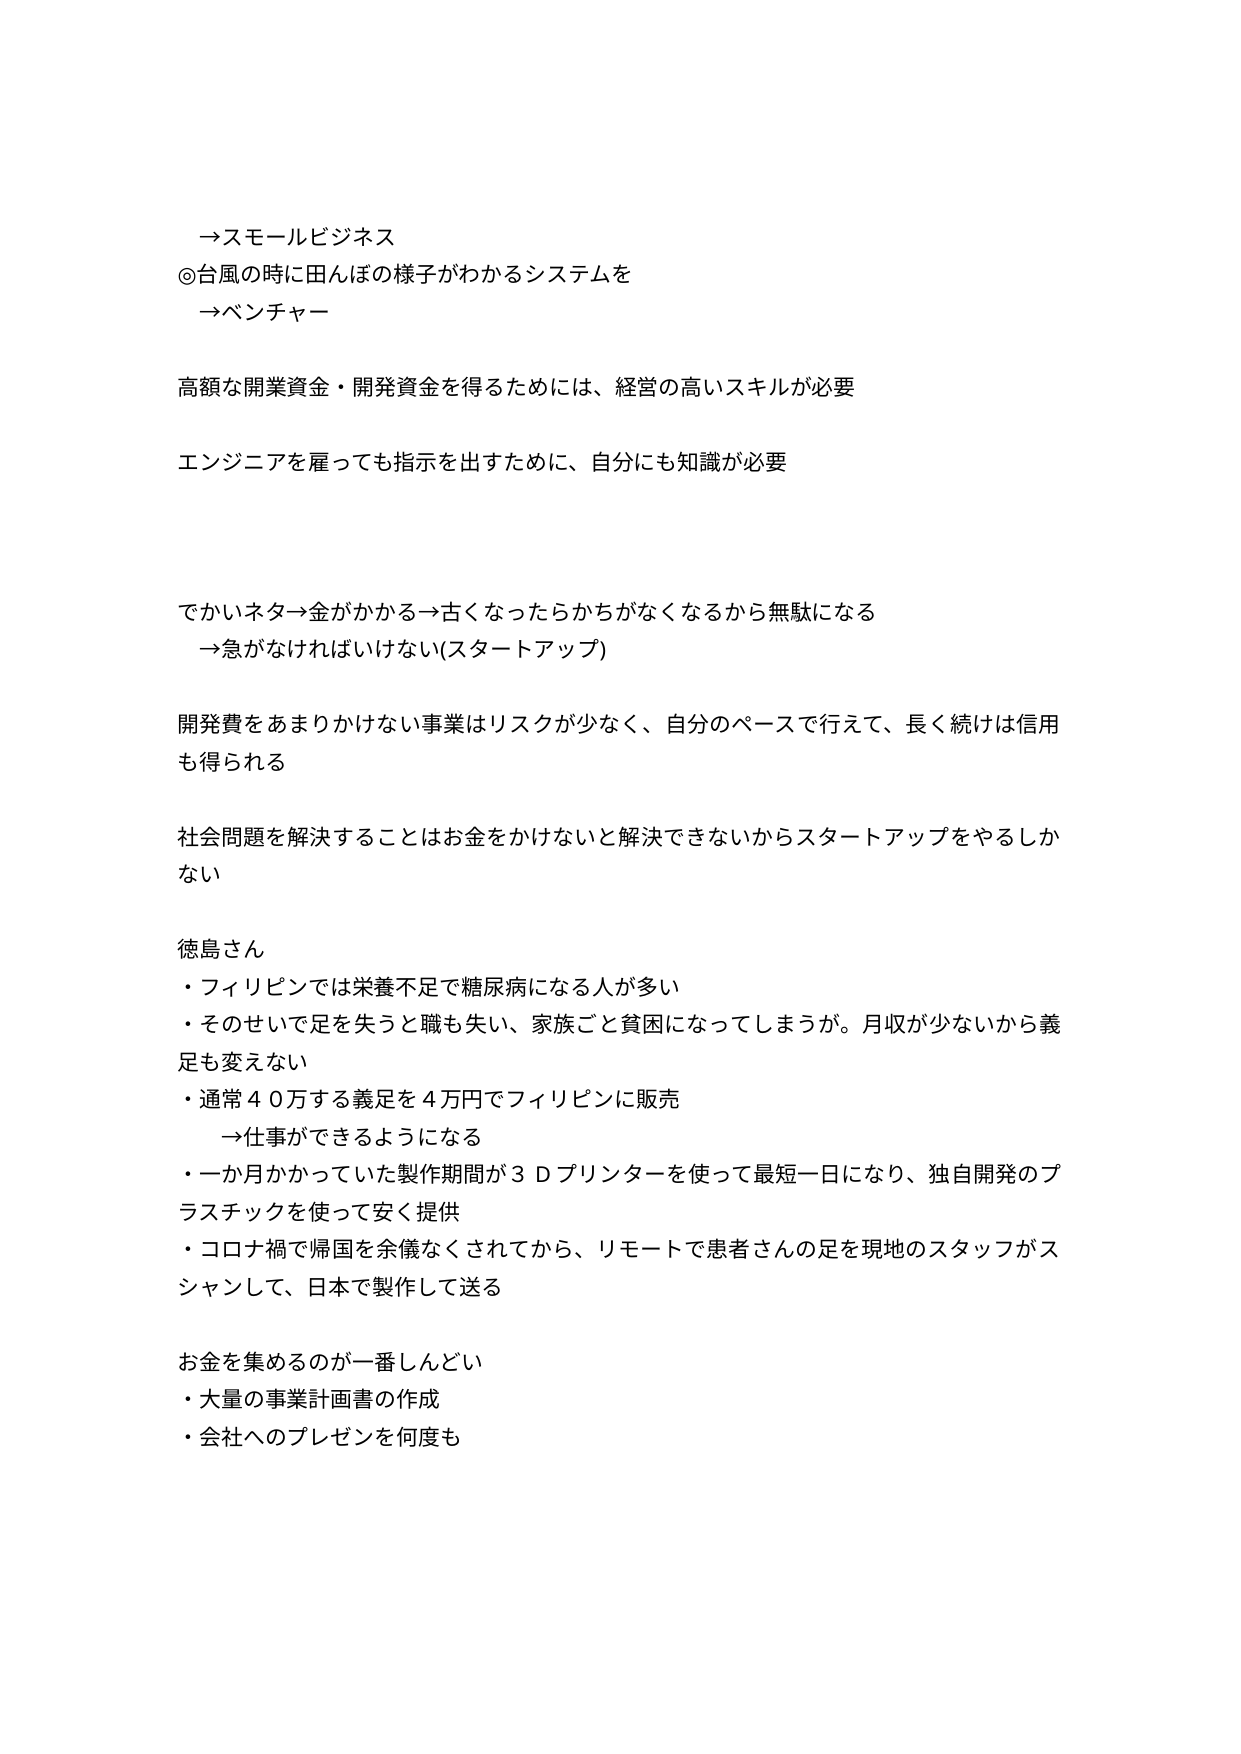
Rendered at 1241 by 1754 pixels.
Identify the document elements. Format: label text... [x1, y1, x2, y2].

text →ベンチャー [177, 292, 1063, 329]
text ・フィリピンでは栄養不足で糖尿病になる人が多い [177, 967, 1063, 1004]
text ・通常４０万する義足を４万円でフィリピンに販売 [177, 1079, 1063, 1117]
text →仕事ができるようになる [177, 1117, 1063, 1154]
text エンジニアを雇っても指示を出すために、自分にも知識が必要 [177, 442, 1063, 479]
text でかいネタ→金がかかる→古くなったらかちがなくなるから無駄になる [177, 592, 1063, 629]
text お金を集めるのが一番しんどい [177, 1342, 1063, 1379]
text ・大量の事業計画書の作成 [177, 1379, 1063, 1417]
text 徳島さん [177, 929, 1063, 967]
text ・そのせいで足を失うと職も失い、家族ごと貧困になってしまうが。月収が少ないから義足も変えない [177, 1004, 1063, 1079]
text ・コロナ禍で帰国を余儀なくされてから、リモートで患者さんの足を現地のスタッフがスシャンして、日本で製作して送る [177, 1229, 1063, 1304]
text ◎台風の時に田んぼの様子がわかるシステムを [177, 254, 1063, 292]
text ・会社へのプレゼンを何度も [177, 1417, 1063, 1454]
text →急がなければいけない(スタートアップ) [177, 629, 1063, 667]
text 社会問題を解決することはお金をかけないと解決できないからスタートアップをやるしかない [177, 817, 1063, 892]
text →スモールビジネス [177, 217, 1063, 254]
text 高額な開業資金・開発資金を得るためには、経営の高いスキルが必要 [177, 367, 1063, 404]
text 開発費をあまりかけない事業はリスクが少なく、自分のペースで行えて、長く続けは信用も得られる [177, 704, 1063, 779]
text ・一か月かかっていた製作期間が３Dプリンターを使って最短一日になり、独自開発のプラスチックを使って安く提供 [177, 1154, 1063, 1229]
